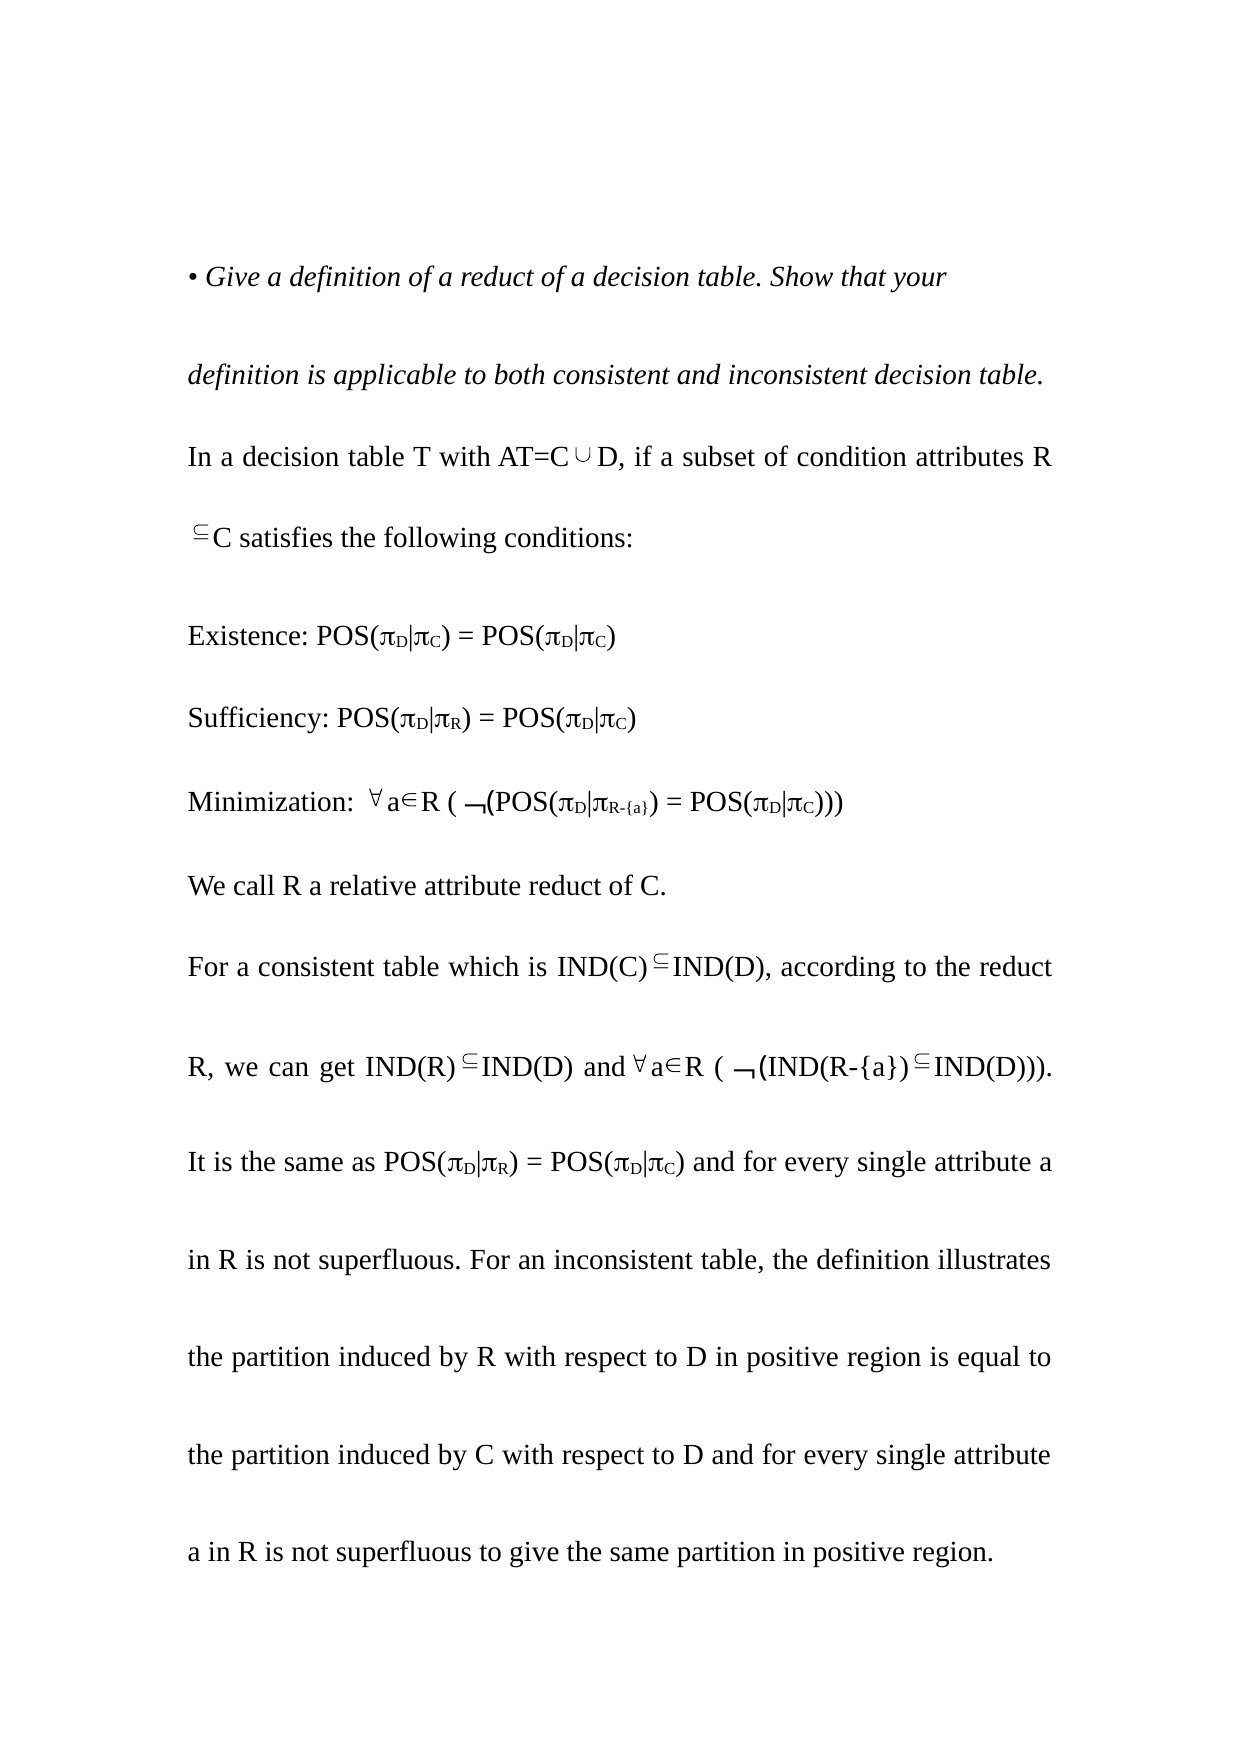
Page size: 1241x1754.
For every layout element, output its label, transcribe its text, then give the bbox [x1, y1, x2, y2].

list For a consistent table which is IND(C)IND(D), according to the reduct R, we can get IND(R)IND(D) andaR (﹁(IND(R-{a})IND(D))). It is the same as POS(D|R) = POS(D|C) and for every single attribute a in R is not superfluous. For an inconsistent table, the definition illustrates the partition induced by R with respect to D in positive region is equal to the partition induced by C with respect to D and for every single attribute a in R is not superfluous to give the same partition in positive region. [187, 934, 1053, 1584]
list • Give a definition of a reduct of a decision table. Show that your definition is applicable to both consistent and inconsistent decision table. [187, 244, 1053, 406]
list Minimization: aR (﹁(POS(D|R-{a}) = POS(D|C))) [187, 766, 1053, 831]
list We call R a relative attribute reduct of C. [187, 852, 1053, 917]
list Sufficiency: POS(D|R) = POS(D|C) [187, 684, 1053, 749]
list In a decision table T with AT=CD, if a subset of condition attributes RC satisfies the following conditions: [187, 423, 1053, 586]
list Existence: POS(D|C) = POS(D|C) [187, 602, 1053, 667]
